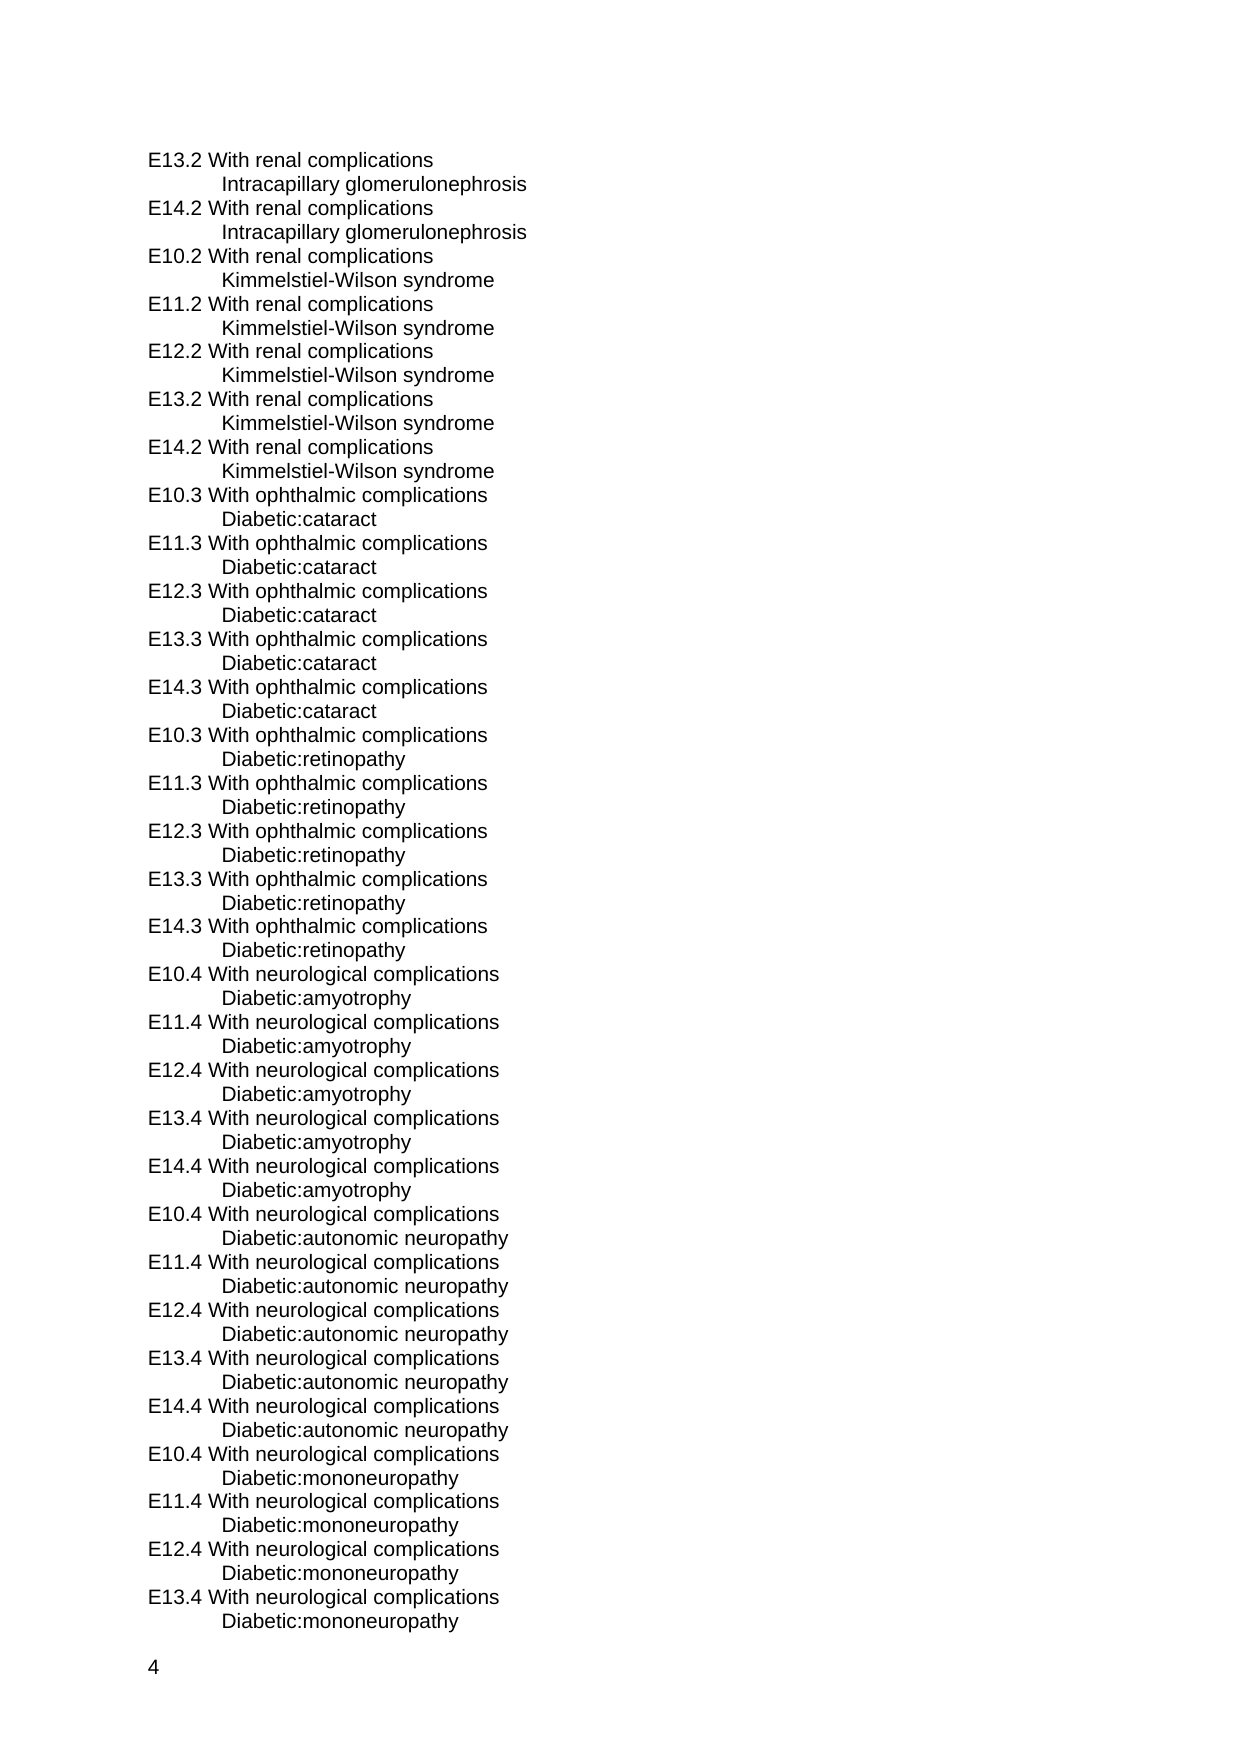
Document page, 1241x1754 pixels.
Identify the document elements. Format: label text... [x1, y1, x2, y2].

text E12.4 With neurological complications [148, 1537, 1092, 1561]
text E10.4 With neurological complications [148, 962, 1092, 986]
text Diabetic:retinopathy [148, 794, 1092, 818]
text E12.2 With renal complications [148, 339, 1092, 363]
text E10.4 With neurological complications [148, 1441, 1092, 1465]
text E12.3 With ophthalmic complications [148, 579, 1092, 603]
text E11.4 With neurological complications [148, 1250, 1092, 1274]
text Diabetic:autonomic neuropathy [148, 1322, 1092, 1346]
text E13.2 With renal complications [148, 148, 1092, 172]
text Diabetic:cataract [148, 555, 1092, 579]
text E10.3 With ophthalmic complications [148, 483, 1092, 507]
text E11.4 With neurological complications [148, 1010, 1092, 1034]
text Diabetic:mononeuropathy [148, 1609, 1092, 1633]
text Diabetic:amyotrophy [148, 1082, 1092, 1106]
text Diabetic:retinopathy [148, 747, 1092, 771]
text E14.4 With neurological complications [148, 1393, 1092, 1417]
text Diabetic:cataract [148, 699, 1092, 723]
text Diabetic:amyotrophy [148, 1130, 1092, 1154]
text Diabetic:cataract [148, 507, 1092, 531]
text E10.2 With renal complications [148, 243, 1092, 267]
text E14.2 With renal complications [148, 196, 1092, 219]
text E12.4 With neurological complications [148, 1058, 1092, 1082]
text Diabetic:retinopathy [148, 842, 1092, 866]
text Diabetic:autonomic neuropathy [148, 1417, 1092, 1441]
text E14.3 With ophthalmic complications [148, 675, 1092, 699]
text E13.4 With neurological complications [148, 1106, 1092, 1130]
text Diabetic:retinopathy [148, 890, 1092, 914]
text Diabetic:cataract [148, 603, 1092, 627]
text E14.2 With renal complications [148, 435, 1092, 459]
text E12.3 With ophthalmic complications [148, 818, 1092, 842]
text Diabetic:autonomic neuropathy [148, 1274, 1092, 1298]
text Kimmelstiel-Wilson syndrome [148, 459, 1092, 483]
text Kimmelstiel-Wilson syndrome [148, 267, 1092, 291]
text E13.2 With renal complications [148, 387, 1092, 411]
text E14.4 With neurological complications [148, 1154, 1092, 1178]
text Diabetic:amyotrophy [148, 986, 1092, 1010]
text E13.4 With neurological complications [148, 1346, 1092, 1369]
text Diabetic:amyotrophy [148, 1034, 1092, 1058]
text Diabetic:mononeuropathy [148, 1513, 1092, 1537]
text Intracapillary glomerulonephrosis [148, 219, 1092, 243]
text E11.2 With renal complications [148, 291, 1092, 315]
text E11.4 With neurological complications [148, 1489, 1092, 1513]
text Kimmelstiel-Wilson syndrome [148, 315, 1092, 339]
text Intracapillary glomerulonephrosis [148, 172, 1092, 196]
text E11.3 With ophthalmic complications [148, 771, 1092, 794]
text Diabetic:retinopathy [148, 938, 1092, 962]
text E13.4 With neurological complications [148, 1585, 1092, 1609]
text E11.3 With ophthalmic complications [148, 531, 1092, 555]
text Diabetic:autonomic neuropathy [148, 1369, 1092, 1393]
text Diabetic:amyotrophy [148, 1178, 1092, 1202]
text E10.4 With neurological complications [148, 1202, 1092, 1226]
text Diabetic:cataract [148, 651, 1092, 675]
text E10.3 With ophthalmic complications [148, 723, 1092, 747]
text E13.3 With ophthalmic complications [148, 866, 1092, 890]
text Kimmelstiel-Wilson syndrome [148, 411, 1092, 435]
text Diabetic:autonomic neuropathy [148, 1226, 1092, 1250]
text Diabetic:mononeuropathy [148, 1561, 1092, 1585]
text E14.3 With ophthalmic complications [148, 914, 1092, 938]
text E12.4 With neurological complications [148, 1298, 1092, 1322]
text Kimmelstiel-Wilson syndrome [148, 363, 1092, 387]
text E13.3 With ophthalmic complications [148, 627, 1092, 651]
text Diabetic:mononeuropathy [148, 1465, 1092, 1489]
